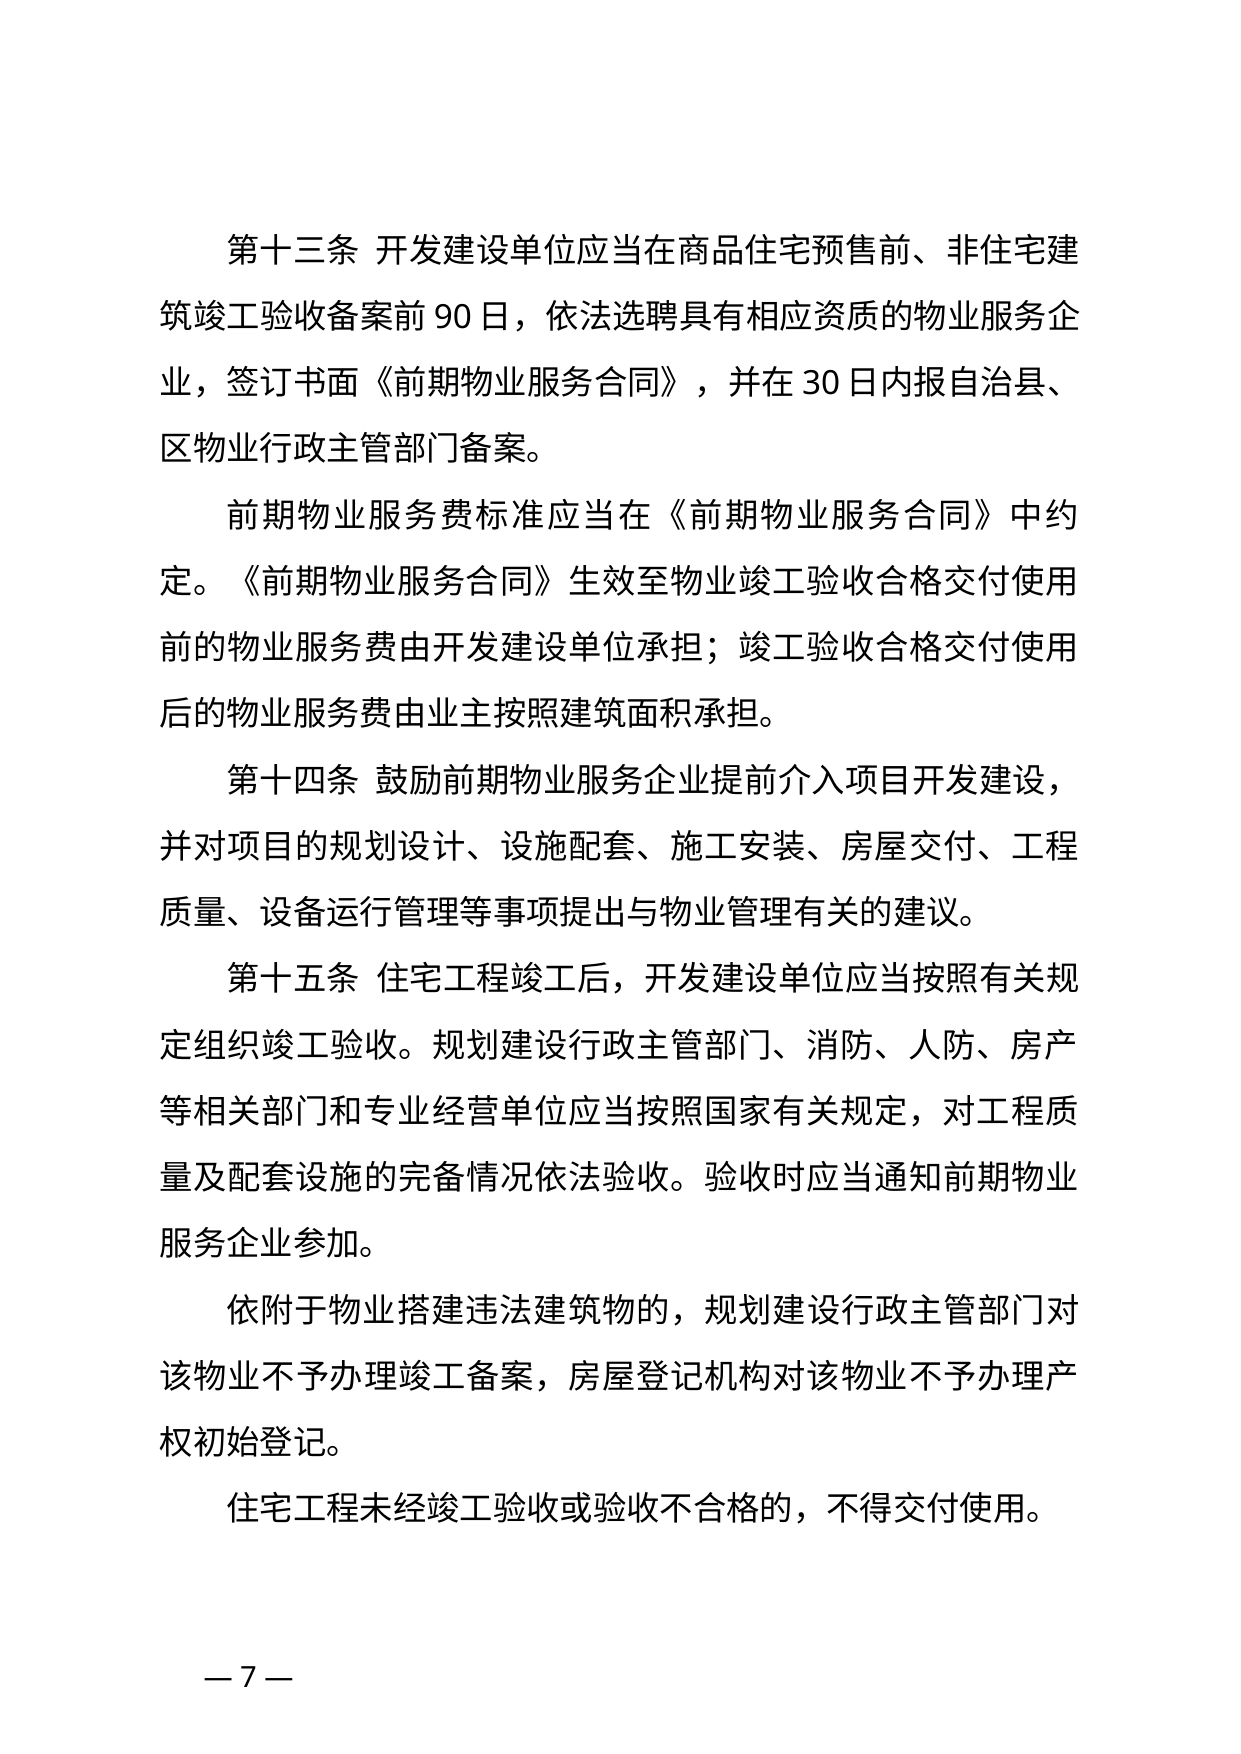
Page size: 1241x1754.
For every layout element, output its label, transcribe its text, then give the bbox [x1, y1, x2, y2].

text 第十四条 鼓励前期物业服务企业提前介入项目开发建设，并对项目的规划设计、设施配套、施工安装、房屋交付、工程质量、设备运行管理等事项提出与物业管理有关的建议。 [159, 744, 1081, 943]
text 第十三条 开发建设单位应当在商品住宅预售前、非住宅建筑竣工验收备案前90日，依法选聘具有相应资质的物业服务企业，签订书面《前期物业服务合同》，并在30日内报自治县、区物业行政主管部门备案。 [159, 214, 1081, 479]
text 第十五条 住宅工程竣工后，开发建设单位应当按照有关规定组织竣工验收。规划建设行政主管部门、消防、人防、房产等相关部门和专业经营单位应当按照国家有关规定，对工程质量及配套设施的完备情况依法验收。验收时应当通知前期物业服务企业参加。 [159, 943, 1081, 1274]
text 住宅工程未经竣工验收或验收不合格的，不得交付使用。 [159, 1473, 1081, 1539]
text 前期物业服务费标准应当在《前期物业服务合同》中约定。《前期物业服务合同》生效至物业竣工验收合格交付使用前的物业服务费由开发建设单位承担；竣工验收合格交付使用后的物业服务费由业主按照建筑面积承担。 [159, 479, 1081, 744]
text 依附于物业搭建违法建筑物的，规划建设行政主管部门对该物业不予办理竣工备案，房屋登记机构对该物业不予办理产权初始登记。 [159, 1274, 1081, 1473]
